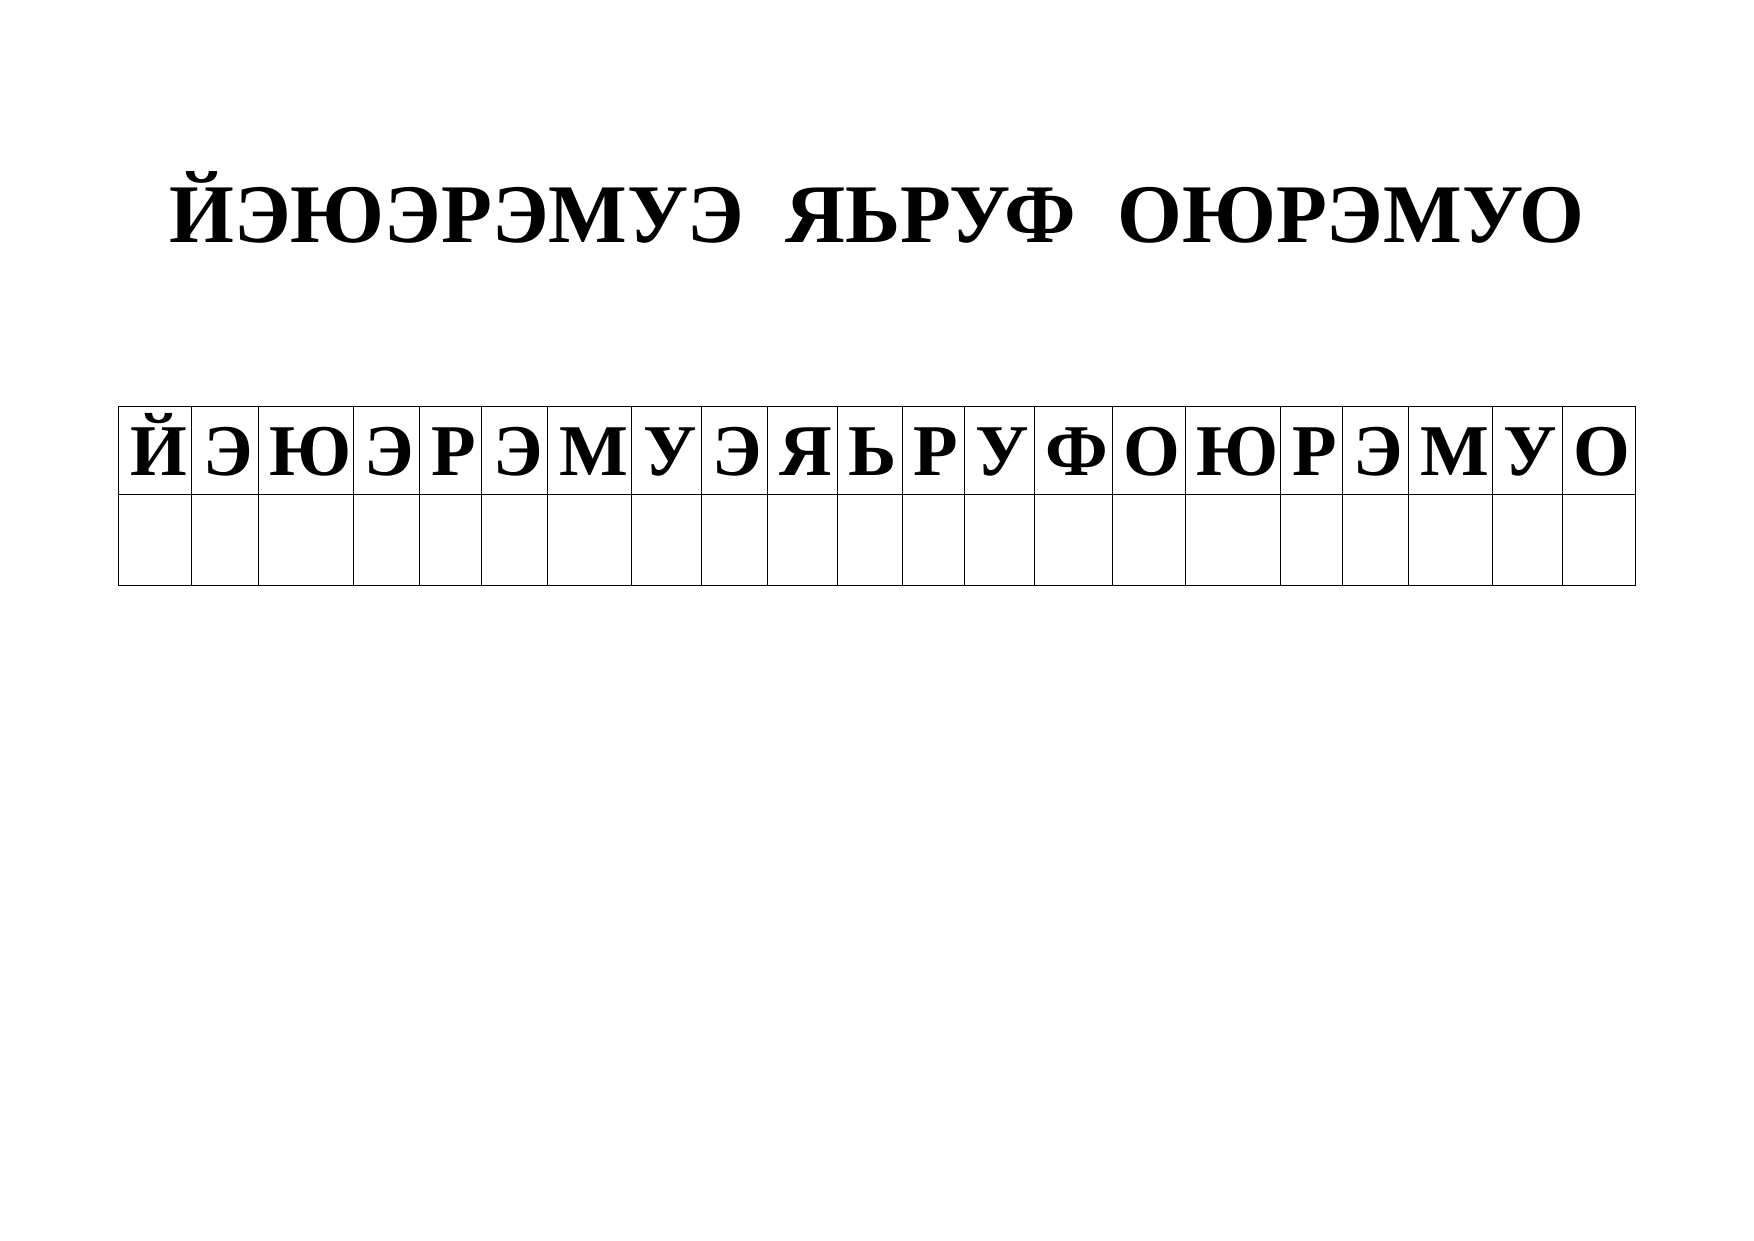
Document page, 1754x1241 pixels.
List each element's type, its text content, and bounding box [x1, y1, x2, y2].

table_header Э [1343, 407, 1408, 493]
text ЙЭЮЭРЭМУЭ ЯЬРУФ ОЮРЭМУО [118, 165, 1636, 261]
table_cell [119, 495, 191, 585]
table_cell [838, 495, 902, 585]
table_cell [1186, 495, 1280, 585]
table_header Ф [1035, 407, 1112, 493]
table_cell [1343, 495, 1408, 585]
table_header М [1409, 407, 1492, 493]
table_header О [1563, 407, 1635, 493]
table_cell [548, 495, 631, 585]
table_header Э [192, 407, 258, 493]
table_cell [482, 495, 547, 585]
table_header Я [768, 407, 837, 493]
table_cell [1409, 495, 1492, 585]
table_cell [420, 495, 481, 585]
table_cell [259, 495, 353, 585]
table_cell [768, 495, 837, 585]
table_header Э [702, 407, 767, 493]
table_cell [1563, 495, 1635, 585]
table_cell [354, 495, 419, 585]
table_header О [1113, 407, 1185, 493]
table_header Р [1281, 407, 1342, 493]
table_header У [965, 407, 1034, 493]
table_header У [632, 407, 701, 493]
table_cell [903, 495, 964, 585]
table_header М [548, 407, 631, 493]
table_header Ю [1186, 407, 1280, 493]
table_cell [702, 495, 767, 585]
table_header Р [420, 407, 481, 493]
table_header Ь [838, 407, 902, 493]
table_cell [192, 495, 258, 585]
table_cell [1493, 495, 1562, 585]
table_cell [1113, 495, 1185, 585]
table_cell [1035, 495, 1112, 585]
table_header У [1493, 407, 1562, 493]
table_cell [1281, 495, 1342, 585]
table_header Ю [259, 407, 353, 493]
table_header Э [482, 407, 547, 493]
table_cell [632, 495, 701, 585]
table_cell [965, 495, 1034, 585]
table_header Р [903, 407, 964, 493]
table_header Э [354, 407, 419, 493]
table_header Й [119, 407, 191, 493]
